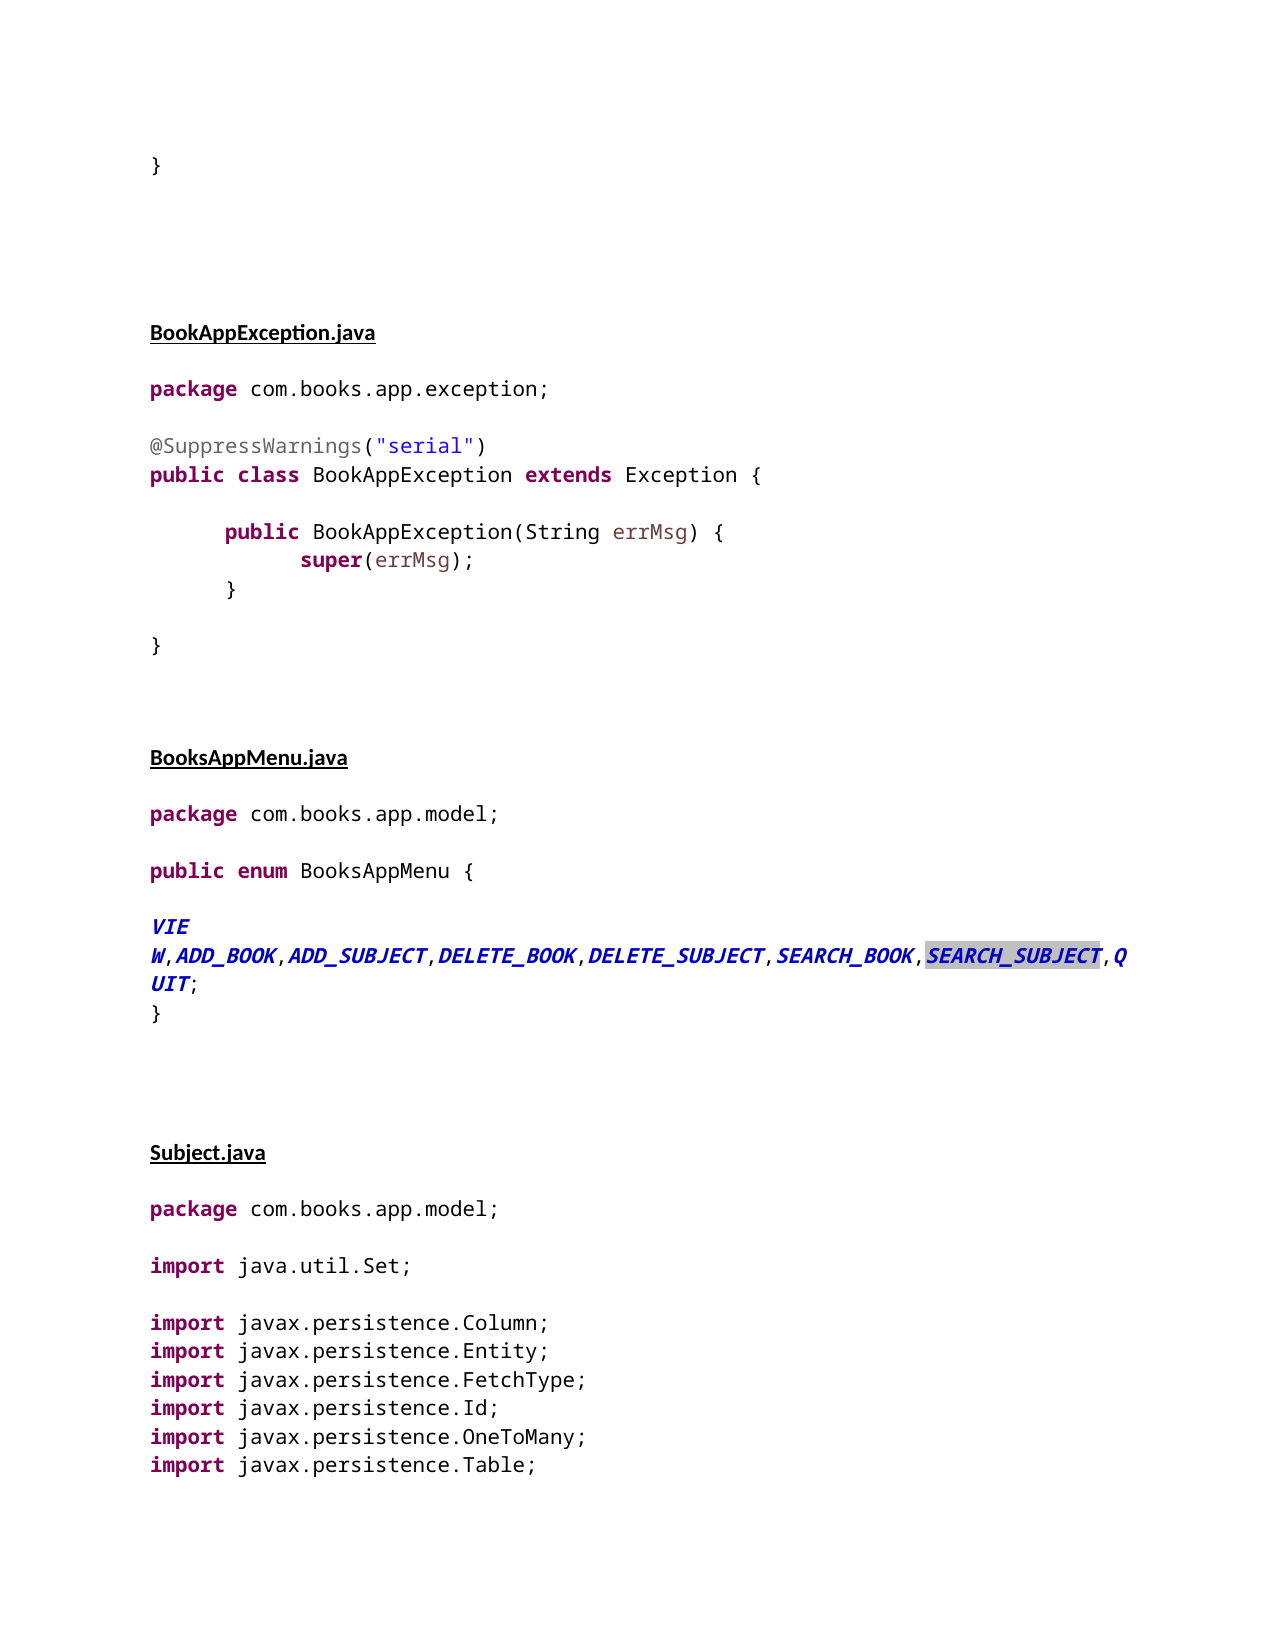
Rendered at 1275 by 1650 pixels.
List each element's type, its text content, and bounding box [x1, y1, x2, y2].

text public class BookAppException extends Exception { [150, 460, 1125, 488]
text import javax.persistence.OneToMany; [150, 1422, 1125, 1450]
text public enum BooksAppMenu { [150, 856, 1125, 884]
text import javax.persistence.Column; [150, 1308, 1125, 1336]
text Subject.java [150, 1138, 1125, 1166]
text } [150, 574, 1125, 602]
text super(errMsg); [150, 545, 1125, 574]
text BookAppException.java [150, 318, 1125, 347]
text package com.books.app.exception; [150, 374, 1125, 403]
text VIEW,ADD_BOOK,ADD_SUBJECT,DELETE_BOOK,DELETE_SUBJECT,SEARCH_BOOK,SEARCH_SUBJECT,QUIT; [150, 884, 1125, 998]
text } [150, 998, 1125, 1026]
text } [150, 631, 1125, 659]
text import javax.persistence.Table; [150, 1450, 1125, 1479]
text import java.util.Set; [150, 1251, 1125, 1279]
text package com.books.app.model; [150, 799, 1125, 827]
text import javax.persistence.FetchType; [150, 1365, 1125, 1393]
text BooksAppMenu.java [150, 743, 1125, 771]
text package com.books.app.model; [150, 1194, 1125, 1223]
text import javax.persistence.Id; [150, 1393, 1125, 1422]
text import javax.persistence.Entity; [150, 1336, 1125, 1365]
text @SuppressWarnings("serial") [150, 431, 1125, 460]
text } [150, 150, 1125, 178]
text public BookAppException(String errMsg) { [150, 517, 1125, 545]
